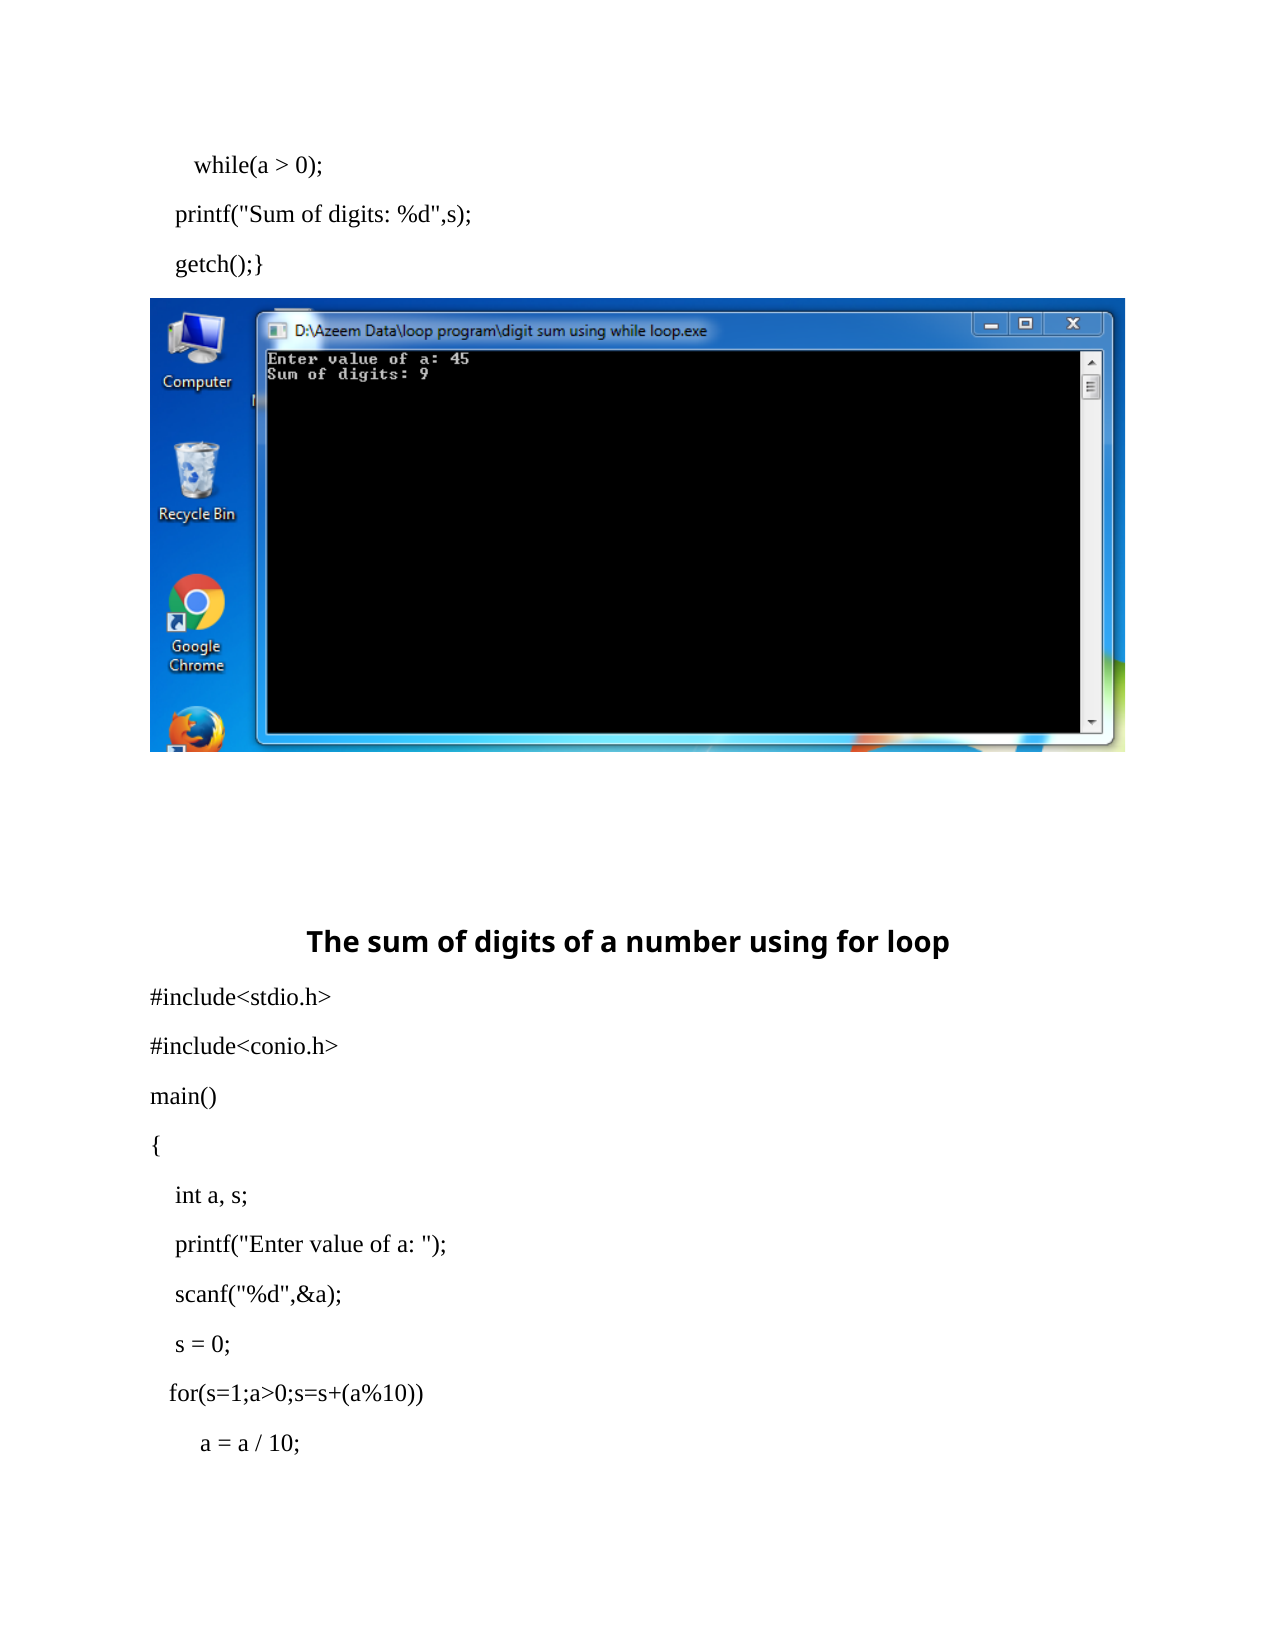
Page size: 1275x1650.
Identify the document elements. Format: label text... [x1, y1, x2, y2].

text s = 0; [150, 1329, 1125, 1357]
text getch();} [150, 249, 1125, 278]
picture [150, 298, 1125, 752]
text printf("Enter value of a: "); [150, 1229, 1125, 1258]
text scanf("%d",&a); [150, 1279, 1125, 1308]
text The sum of digits of a number using for loop [225, 921, 1125, 961]
text int a, s; [150, 1180, 1125, 1209]
text main() [150, 1081, 1125, 1109]
text { [150, 1130, 1125, 1159]
text printf("Sum of digits: %d",s); [150, 199, 1125, 228]
text #include<stdio.h> [150, 982, 1125, 1010]
text a = a / 10; [150, 1428, 1125, 1457]
text for(s=1;a>0;s=s+(a%10)) [150, 1378, 1125, 1407]
text while(a > 0); [150, 150, 1125, 179]
text #include<conio.h> [150, 1031, 1125, 1060]
